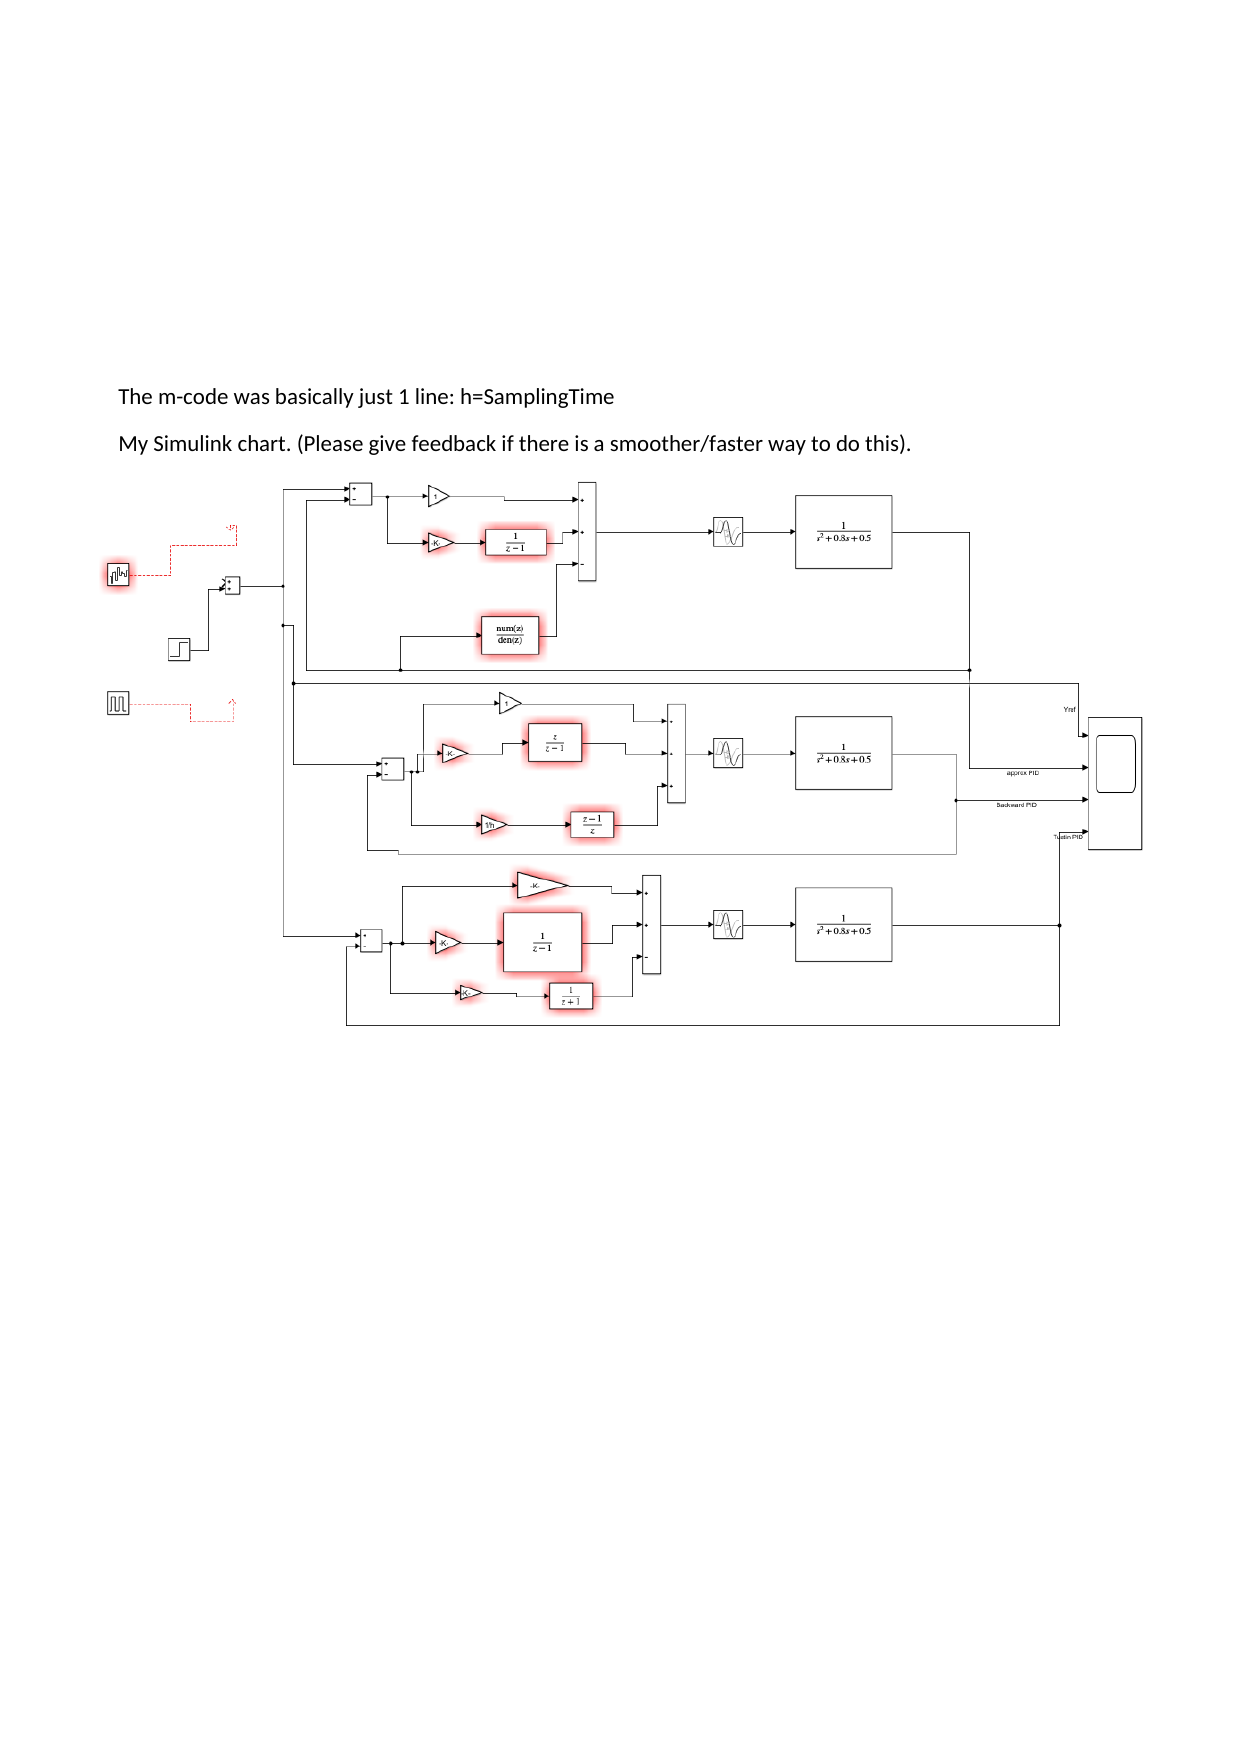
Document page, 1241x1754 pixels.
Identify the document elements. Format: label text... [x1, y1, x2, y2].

text My Simulink chart. (Please give feedback if there is a smoother/faster way to do this). [118, 429, 1122, 457]
picture [86, 471, 1154, 1063]
text The m-code was basically just 1 line: h=SamplingTime [118, 382, 1122, 410]
